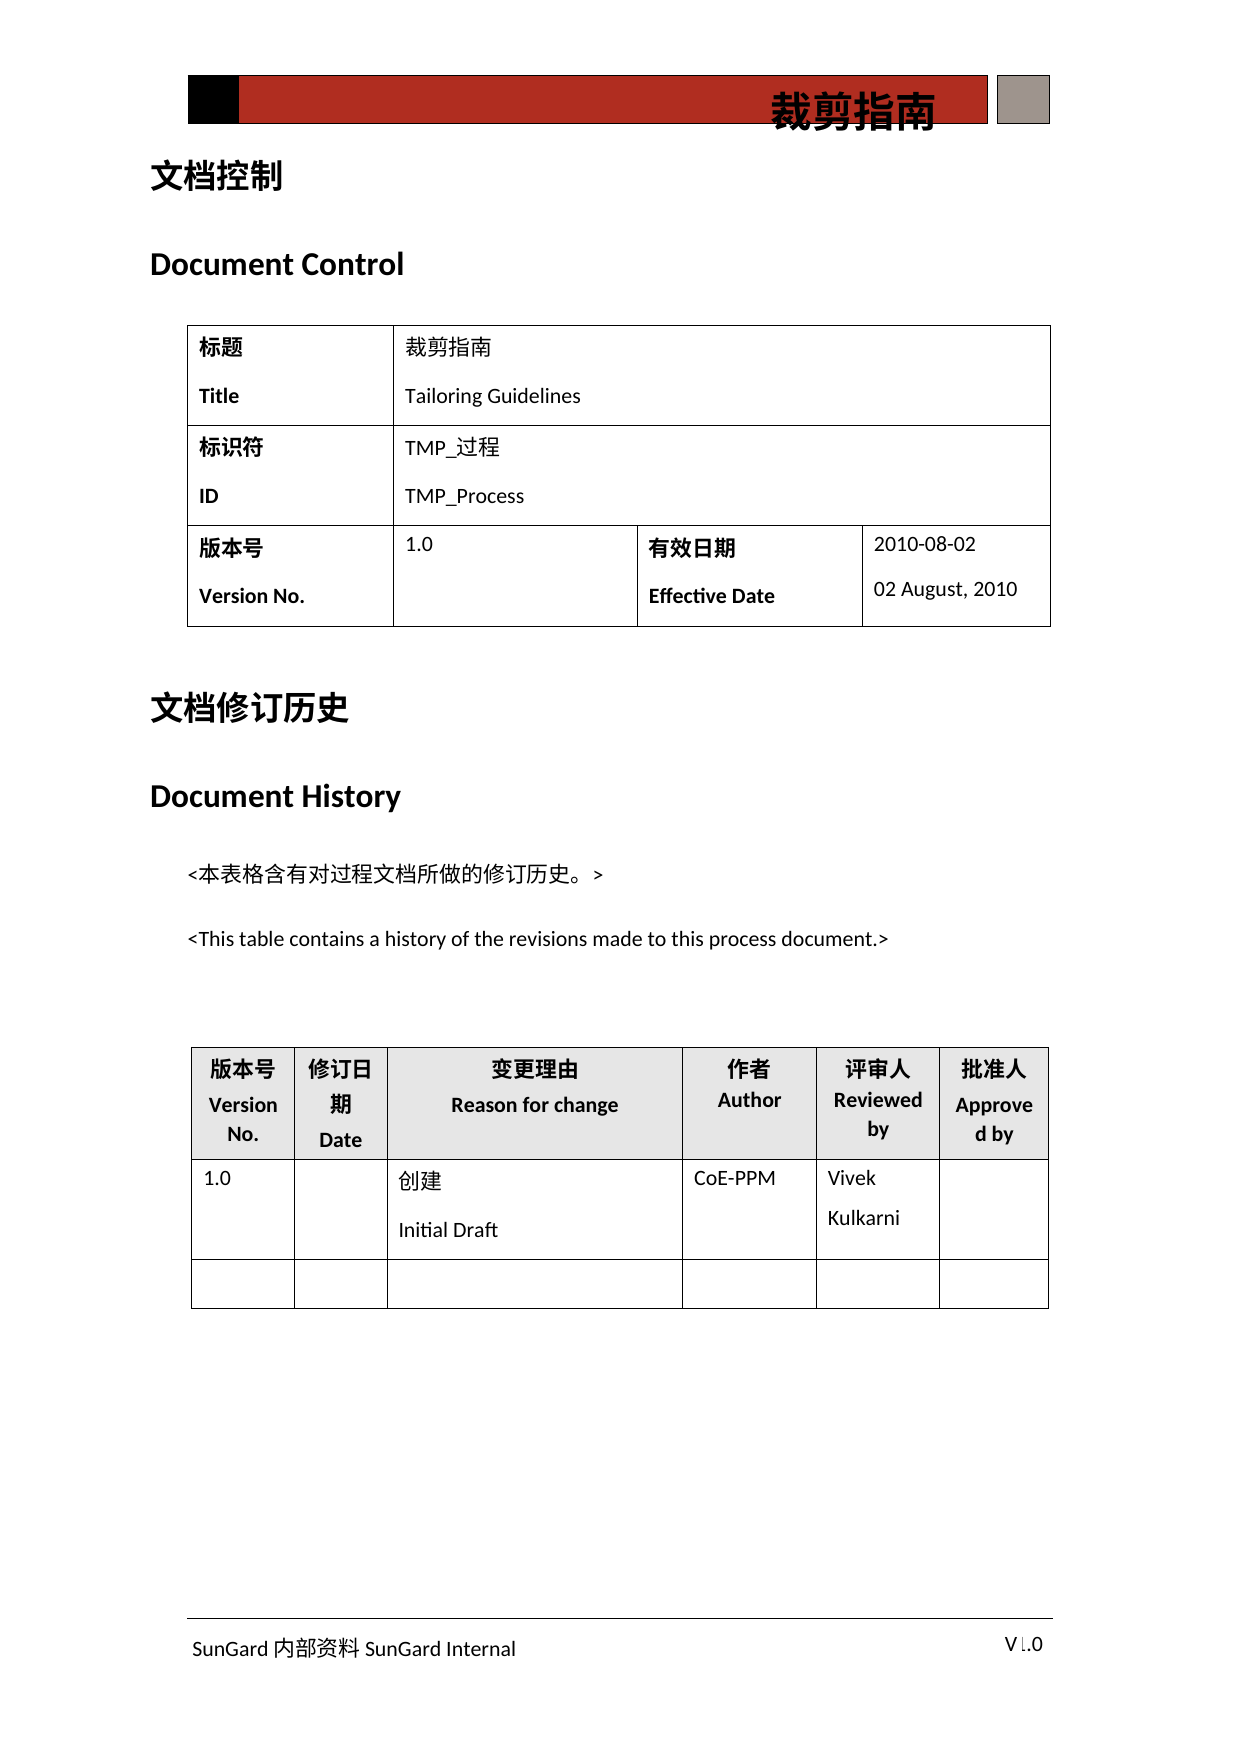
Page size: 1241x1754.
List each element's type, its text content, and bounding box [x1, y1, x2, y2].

table_cell [394, 526, 637, 626]
subtitle 文档修订历史 [150, 682, 1053, 730]
table_header 修订日期 Date [295, 1048, 387, 1159]
table_cell [940, 1260, 1048, 1308]
subtitle Document History [150, 775, 1053, 816]
table_cell 2010-08-02 [863, 526, 1050, 626]
table_cell 有效日期 Effective Date [638, 526, 862, 626]
table_cell 1.0 [192, 1160, 294, 1259]
table_cell 创建 Initial Draft [388, 1160, 682, 1259]
table_cell [817, 1260, 939, 1308]
subtitle Document Control [150, 243, 1053, 284]
table_cell Vivek Kulkarni [817, 1160, 939, 1259]
table_cell TMP_过程 [394, 426, 1050, 525]
table_header 批准人 Approved by [940, 1048, 1048, 1159]
table_header 标题 Title [188, 326, 393, 425]
table_cell [388, 1260, 682, 1308]
table_cell [940, 1160, 1048, 1259]
table_cell [683, 1260, 816, 1308]
table_cell [295, 1160, 387, 1259]
table_header 变更理由 Reason for change [388, 1048, 682, 1159]
table_cell CoE-PPM [683, 1160, 816, 1259]
table_header 评审人Reviewed by [817, 1048, 939, 1159]
subtitle 文档控制 [150, 150, 1053, 198]
table_cell [192, 1260, 294, 1308]
table_cell 标识符 ID [188, 426, 393, 525]
text <This table contains a history of the revisions made to this process document.> [187, 925, 1053, 952]
table_cell [295, 1260, 387, 1308]
table_header 裁剪指南 [394, 326, 1050, 425]
table_cell 版本号 Version No. [188, 526, 393, 626]
table_header 作者Author [683, 1048, 816, 1159]
table_header 版本号 Version No. [192, 1048, 294, 1159]
text <本表格含有对过程文档所做的修订历史。> [187, 857, 1053, 888]
